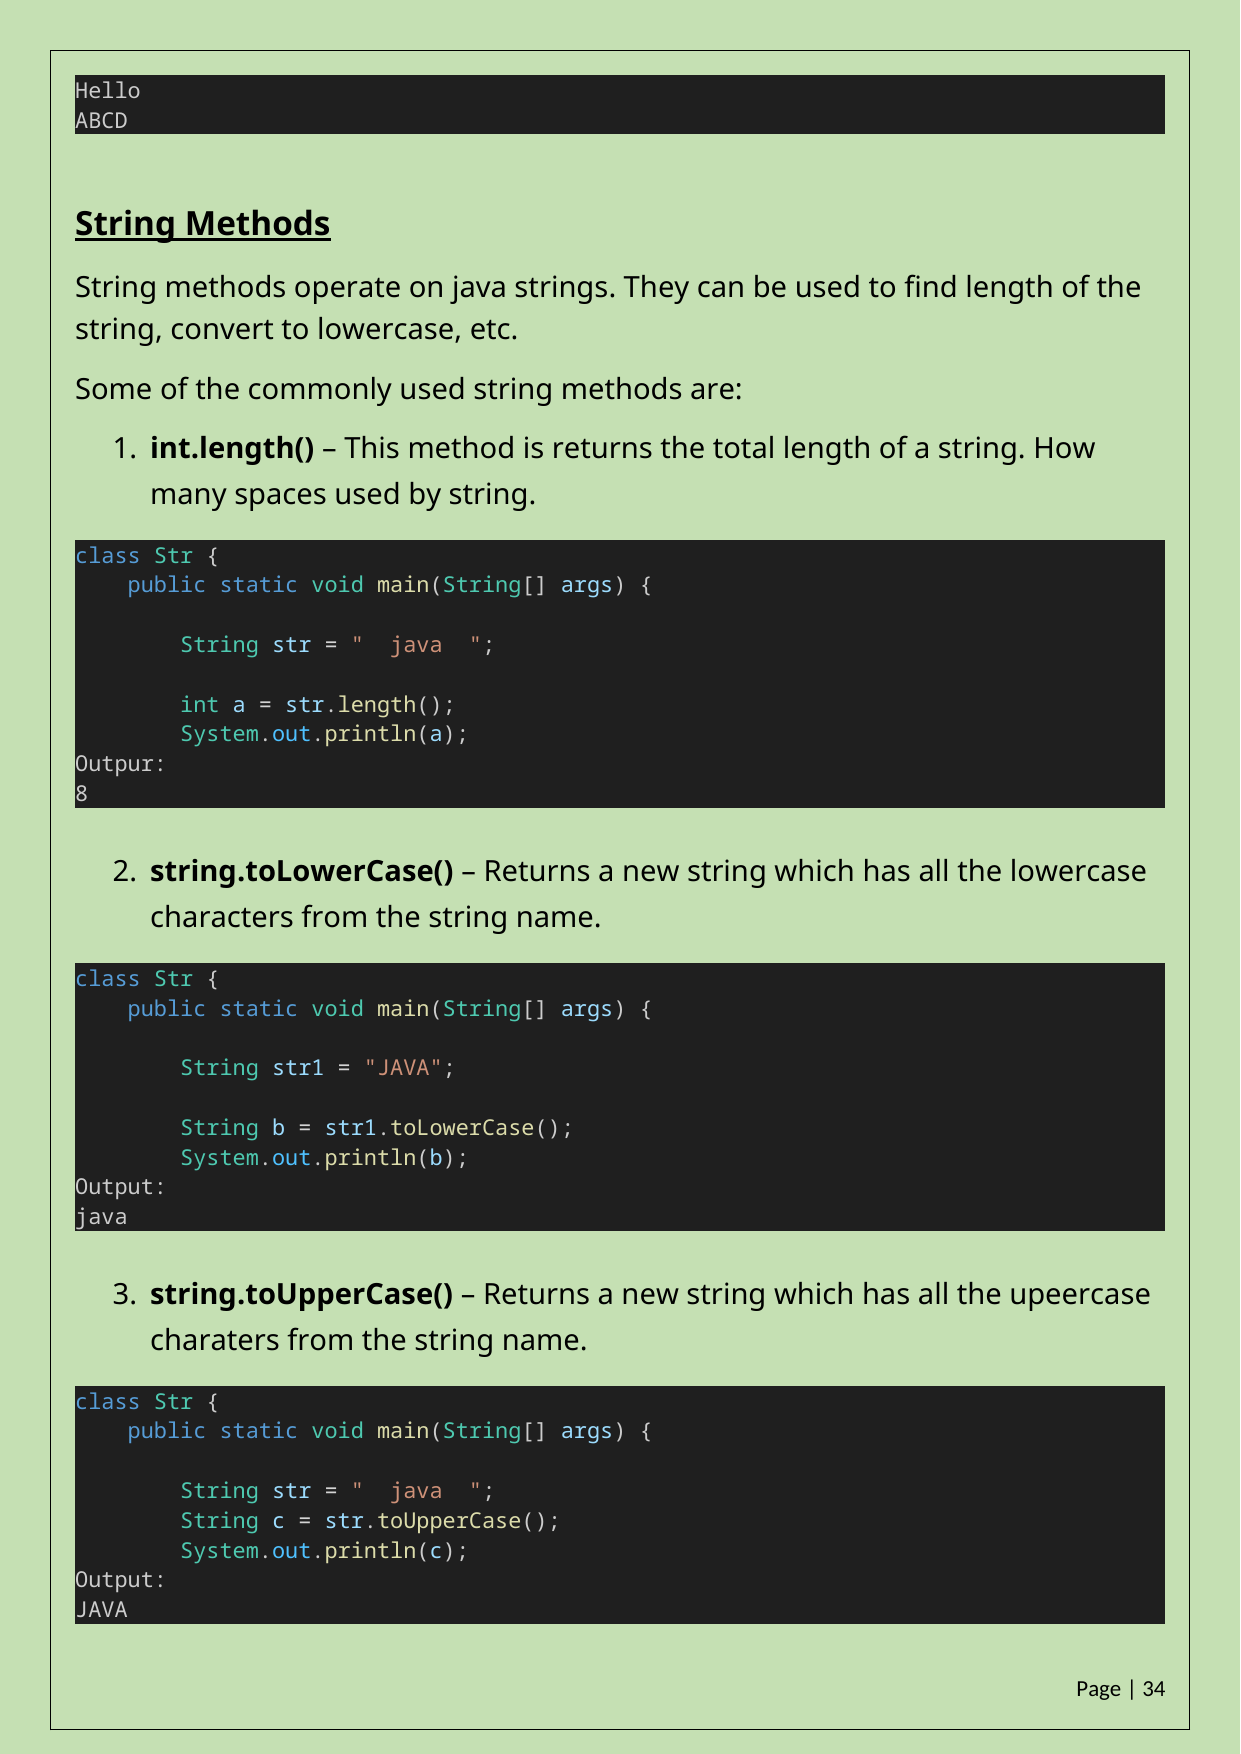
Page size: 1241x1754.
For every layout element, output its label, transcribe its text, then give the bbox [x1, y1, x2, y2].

list int.length() – This method is returns the total length of a string. How many spaces used by string. [112, 428, 1165, 513]
text String str1 = "JAVA"; [75, 1052, 1165, 1082]
list string.toLowerCase() – Returns a new string which has all the lowercase characters from the string name. [112, 851, 1165, 936]
text System.out.println(b); [75, 1141, 1165, 1171]
text String str = " java "; [75, 629, 1165, 659]
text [75, 1416, 1165, 1445]
text class Str { [75, 540, 1165, 569]
text JAVA [75, 1594, 1165, 1624]
text String str = " java "; [75, 1475, 1165, 1505]
text System.out.println(a); [75, 718, 1165, 748]
list string.toUpperCase() – Returns a new string which has all the upeercase charaters from the string name. [112, 1274, 1165, 1359]
text java [75, 1201, 1165, 1231]
text String c = str.toUpperCase(); [75, 1505, 1165, 1535]
text System.out.println(c); [75, 1535, 1165, 1564]
text Output: [75, 1564, 1165, 1594]
text class Str { [75, 1386, 1165, 1416]
text Some of the commonly used string methods are: [75, 368, 1165, 408]
text 8 [75, 778, 1165, 808]
text String Methods [75, 200, 1165, 246]
text String b = str1.toLowerCase(); [75, 1112, 1165, 1141]
text int a = str.length(); [75, 689, 1165, 718]
text public static void main(String[] args) { [75, 569, 1165, 599]
text class Str { [75, 963, 1165, 992]
text Hello [75, 75, 1165, 105]
text Output: [75, 1171, 1165, 1201]
text Outpur: [75, 748, 1165, 778]
text String methods operate on java strings. They can be used to find length of the string, convert to lowercase, etc. [75, 266, 1165, 348]
text ABCD [75, 105, 1165, 134]
text public static void main(String[] args) { [75, 992, 1165, 1022]
